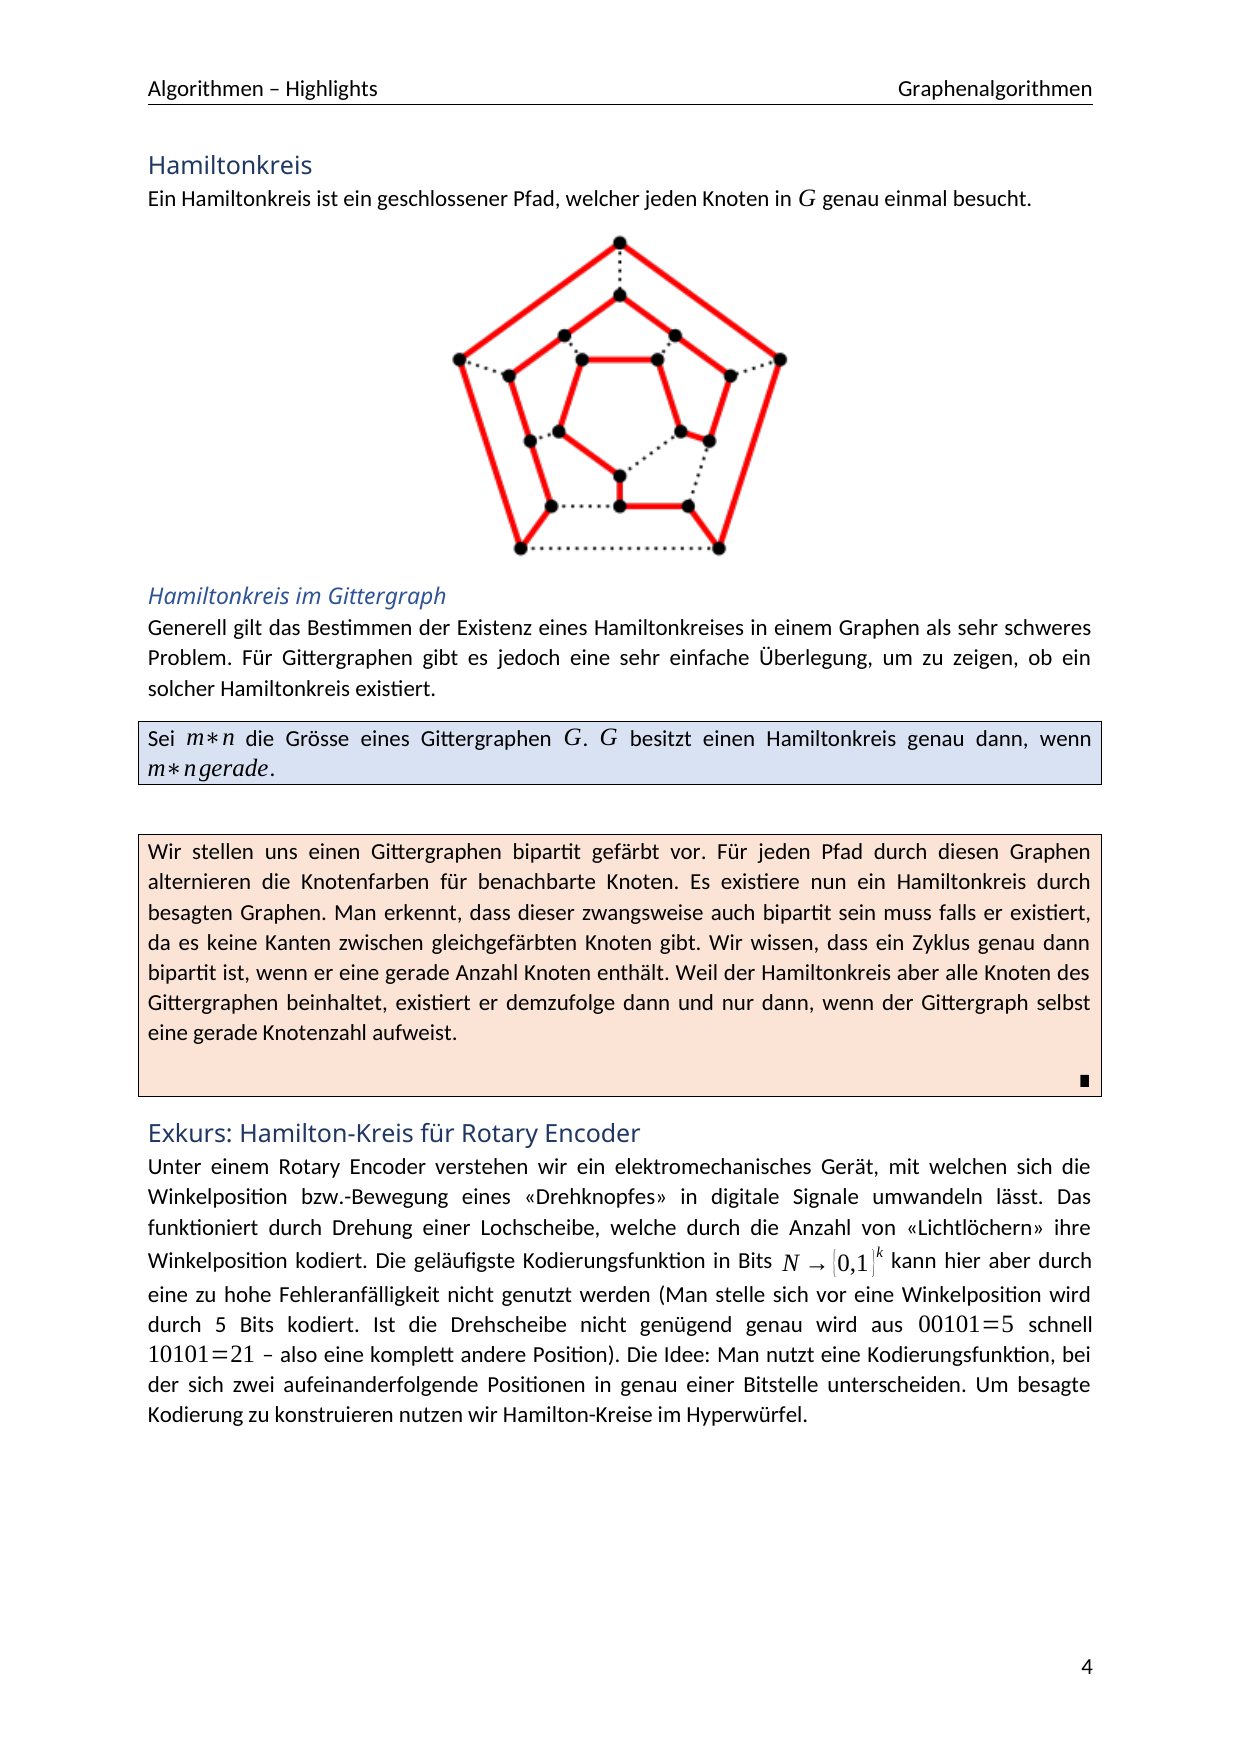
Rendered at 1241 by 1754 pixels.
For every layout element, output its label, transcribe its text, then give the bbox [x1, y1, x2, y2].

subtitle Hamiltonkreis [148, 148, 1093, 182]
text Sei die Grösse eines Gittergraphen . besitzt einen Hamiltonkreis genau dann, wenn . [139, 722, 1101, 784]
text Unter einem Rotary Encoder verstehen wir ein elektromechanisches Gerät, mit welchen sich die Winkelposition bzw.-Bewegung eines «Drehknopfes» in digitale Signale umwandeln lässt. Das funktioniert durch Drehung einer Lochscheibe, welche durch die Anzahl von «Lichtlöchern» ihre Winkelposition kodiert. Die geläufigste Kodierungsfunktion in Bits kann hier aber durch eine zu hohe Fehleranfälligkeit nicht genutzt werden (Man stelle sich vor eine Winkelposition wird durch 5 Bits kodiert. Ist die Drehscheibe nicht genügend genau wird aus schnell – also eine komplett andere Position). Die Idee: Man nutzt eine Kodierungsfunktion, bei der sich zwei aufeinanderfolgende Positionen in genau einer Bitstelle unterscheiden. Um besagte Kodierung zu konstruieren nutzen wir Hamilton-Kreise im Hyperwürfel. [148, 1152, 1093, 1429]
text Generell gilt das Bestimmen der Existenz eines Hamiltonkreises in einem Graphen als sehr schweres Problem. Für Gittergraphen gibt es jedoch eine sehr einfache Überlegung, um zu zeigen, ob ein solcher Hamiltonkreis existiert. [148, 613, 1093, 702]
picture [448, 231, 792, 561]
text Ein Hamiltonkreis ist ein geschlossener Pfad, welcher jeden Knoten in genau einmal besucht. [148, 184, 1093, 212]
text Wir stellen uns einen Gittergraphen bipartit gefärbt vor. Für jeden Pfad durch diesen Graphen alternieren die Knotenfarben für benachbarte Knoten. Es existiere nun ein Hamiltonkreis durch besagten Graphen. Man erkennt, dass dieser zwangsweise auch bipartit sein muss falls er existiert, da es keine Kanten zwischen gleichgefärbten Knoten gibt. Wir wissen, dass ein Zyklus genau dann bipartit ist, wenn er eine gerade Anzahl Knoten enthält. Weil der Hamiltonkreis aber alle Knoten des Gittergraphen beinhaltet, existiert er demzufolge dann und nur dann, wenn der Gittergraph selbst eine gerade Knotenzahl aufweist. [139, 835, 1101, 1047]
subtitle Hamiltonkreis im Gittergraph [148, 579, 1093, 611]
subtitle Exkurs: Hamilton-Kreis für Rotary Encoder [148, 1115, 1093, 1149]
